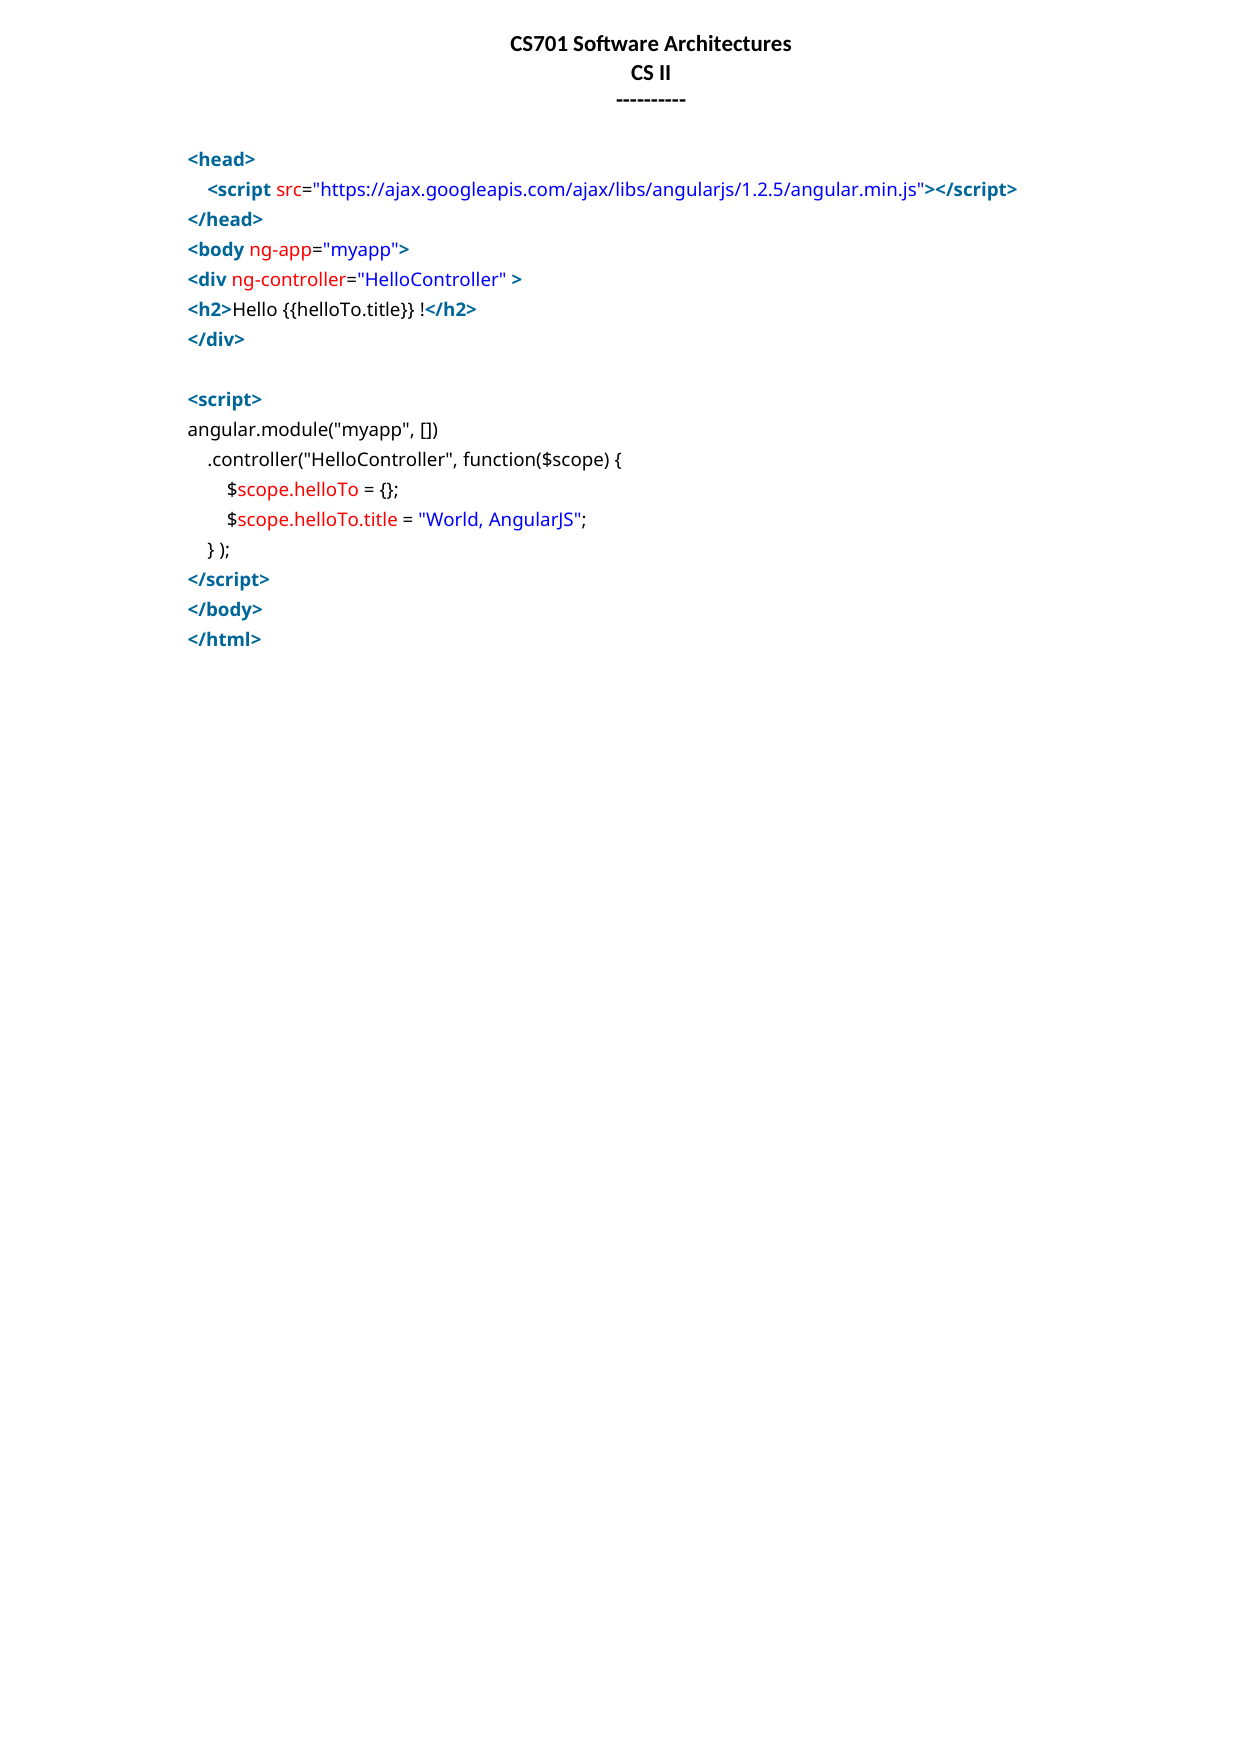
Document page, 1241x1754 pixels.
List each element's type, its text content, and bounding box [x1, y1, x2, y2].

text <body ng-app="myapp"> [187, 232, 1152, 262]
text $scope.helloTo = {}; [187, 472, 1152, 502]
text .controller("HelloController", function($scope) { [187, 442, 1152, 472]
text </head> [187, 202, 1152, 232]
text </script> [187, 562, 1152, 592]
text </html> [187, 622, 1152, 652]
text $scope.helloTo.title = "World, AngularJS"; [187, 502, 1152, 532]
text <h2>Hello {{helloTo.title}} !</h2> [187, 292, 1152, 322]
text angular.module("myapp", []) [187, 412, 1152, 442]
text </div> [187, 322, 1152, 352]
text } ); [187, 532, 1152, 562]
text <script> [187, 382, 1152, 412]
text <div ng-controller="HelloController" > [187, 262, 1152, 292]
text </body> [187, 592, 1152, 622]
text <script src="https://ajax.googleapis.com/ajax/libs/angularjs/1.2.5/angular.min.js"></script> [187, 172, 1152, 202]
text <head> [187, 142, 1152, 172]
